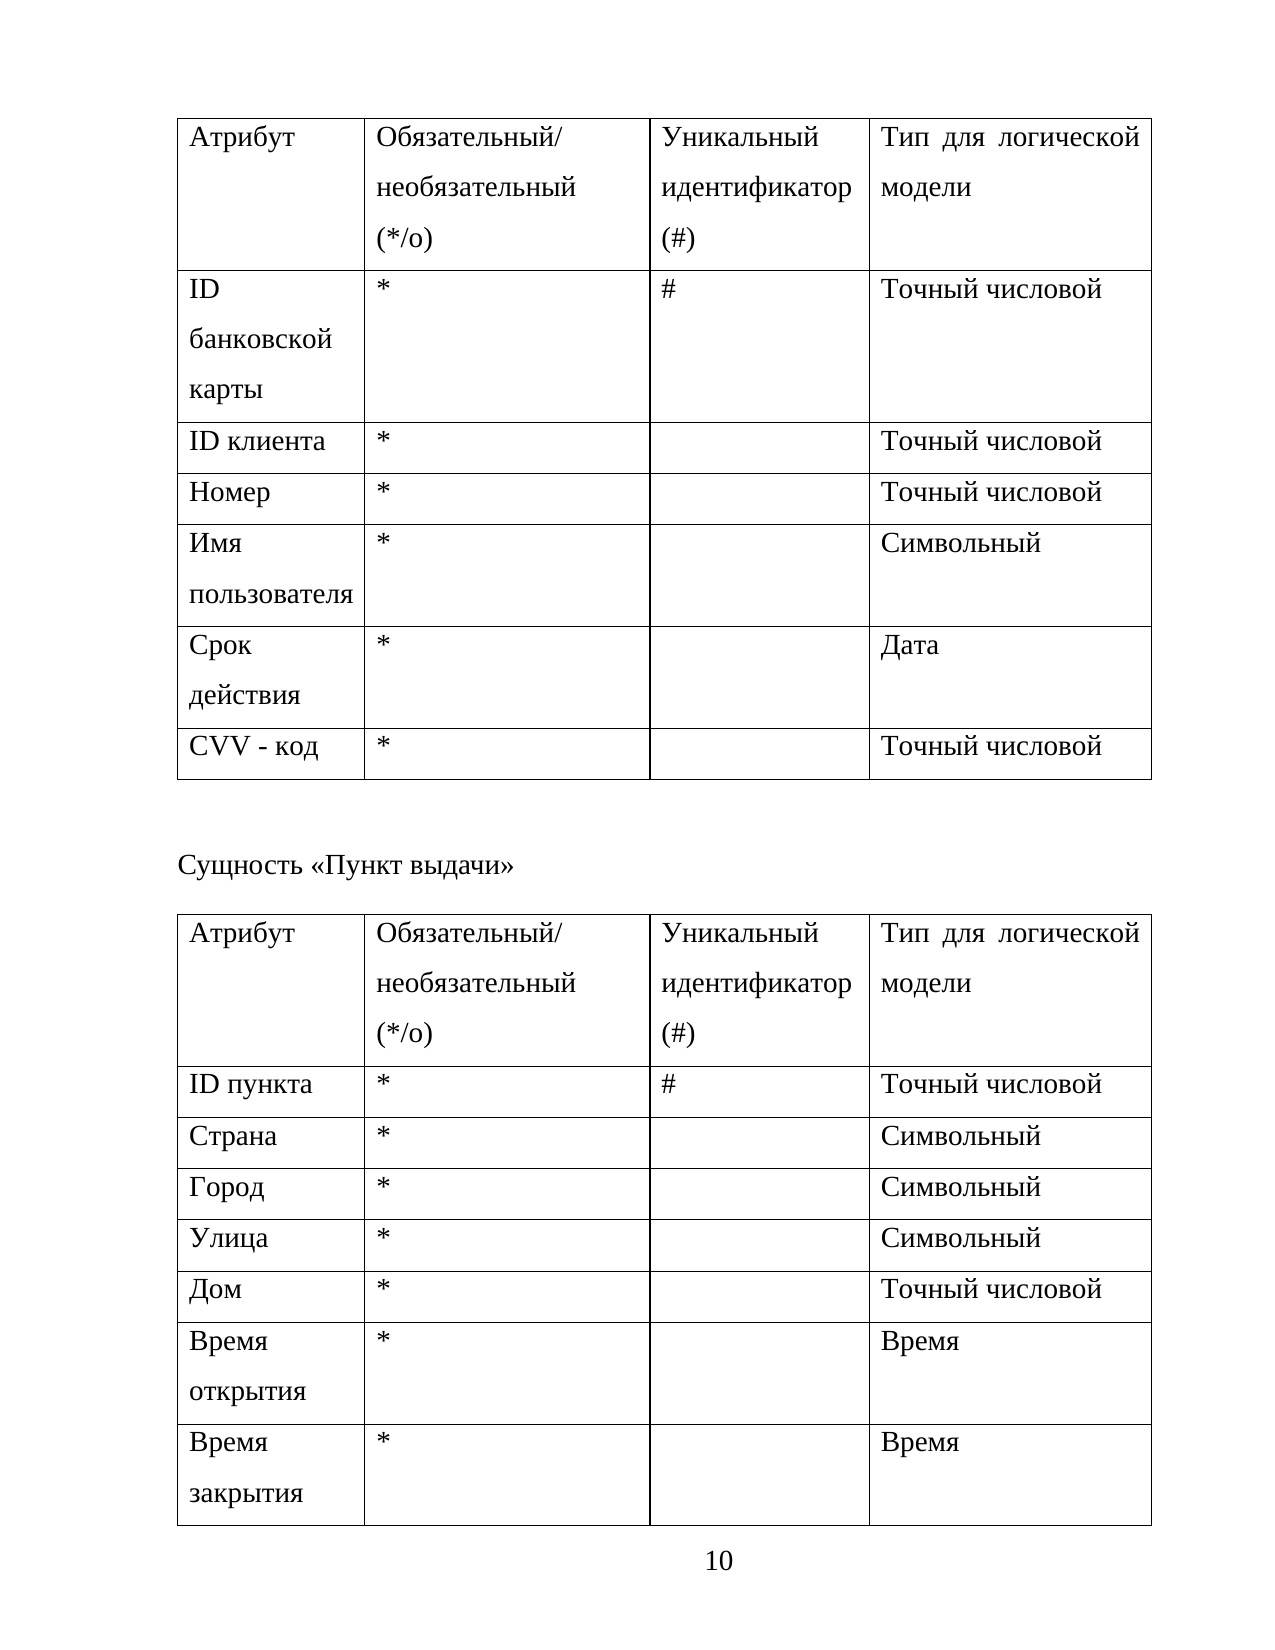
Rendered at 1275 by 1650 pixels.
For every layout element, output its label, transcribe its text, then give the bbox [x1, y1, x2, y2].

table_cell Точный числовой [870, 1067, 1151, 1117]
table_cell * [365, 1425, 649, 1525]
table_cell Номер [178, 474, 364, 524]
text Сущность «Пункт выдачи» [177, 847, 1186, 880]
table_cell Дата [870, 627, 1151, 727]
table_cell [651, 729, 869, 779]
table_cell Символьный [870, 1220, 1151, 1271]
table_header Тип для логической модели [870, 119, 1151, 270]
table_cell * [365, 1272, 649, 1322]
table_cell Точный числовой [870, 729, 1151, 779]
table_header Обязательный/ необязательный (*/o) [365, 915, 649, 1066]
table_cell Точный числовой [870, 271, 1151, 422]
table_cell Время открытия [178, 1323, 364, 1423]
table_cell Точный числовой [870, 474, 1151, 524]
table_cell * [365, 627, 649, 727]
table_cell # [651, 271, 869, 422]
table_cell * [365, 423, 649, 473]
table_cell Город [178, 1169, 364, 1219]
table_header Атрибут [178, 915, 364, 1066]
table_cell * [365, 1067, 649, 1117]
table_cell [651, 1220, 869, 1271]
table_cell Время [870, 1425, 1151, 1525]
table_cell Страна [178, 1118, 364, 1168]
table_cell Символьный [870, 1169, 1151, 1219]
table_cell [651, 525, 869, 626]
table_cell * [365, 729, 649, 779]
table_cell [651, 1169, 869, 1219]
table_cell ID пункта [178, 1067, 364, 1117]
table_cell Время [870, 1323, 1151, 1423]
table_header Уникальный идентификатор (#) [651, 915, 869, 1066]
table_cell Точный числовой [870, 1272, 1151, 1322]
table_cell * [365, 1169, 649, 1219]
table_cell ID клиента [178, 423, 364, 473]
table_header Уникальный идентификатор (#) [651, 119, 869, 270]
table_cell [651, 1323, 869, 1423]
table_cell ID банковской карты [178, 271, 364, 422]
table_cell [651, 474, 869, 524]
table_cell Дом [178, 1272, 364, 1322]
table_cell [651, 627, 869, 727]
table_cell Время закрытия [178, 1425, 364, 1525]
table_cell * [365, 1323, 649, 1423]
table_cell * [365, 1220, 649, 1271]
table_cell Символьный [870, 1118, 1151, 1168]
table_cell * [365, 1118, 649, 1168]
table_cell [651, 1425, 869, 1525]
table_cell CVV - код [178, 729, 364, 779]
table_header Тип для логической модели [870, 915, 1151, 1066]
table_cell [651, 1118, 869, 1168]
table_cell Символьный [870, 525, 1151, 626]
table_cell * [365, 474, 649, 524]
table_cell Срок действия [178, 627, 364, 727]
table_cell Улица [178, 1220, 364, 1271]
table_cell * [365, 271, 649, 422]
table_cell * [365, 525, 649, 626]
table_cell [651, 423, 869, 473]
table_cell Точный числовой [870, 423, 1151, 473]
table_header Обязательный/ необязательный (*/o) [365, 119, 649, 270]
table_cell Имя пользователя [178, 525, 364, 626]
table_cell # [651, 1067, 869, 1117]
table_cell [651, 1272, 869, 1322]
table_header Атрибут [178, 119, 364, 270]
